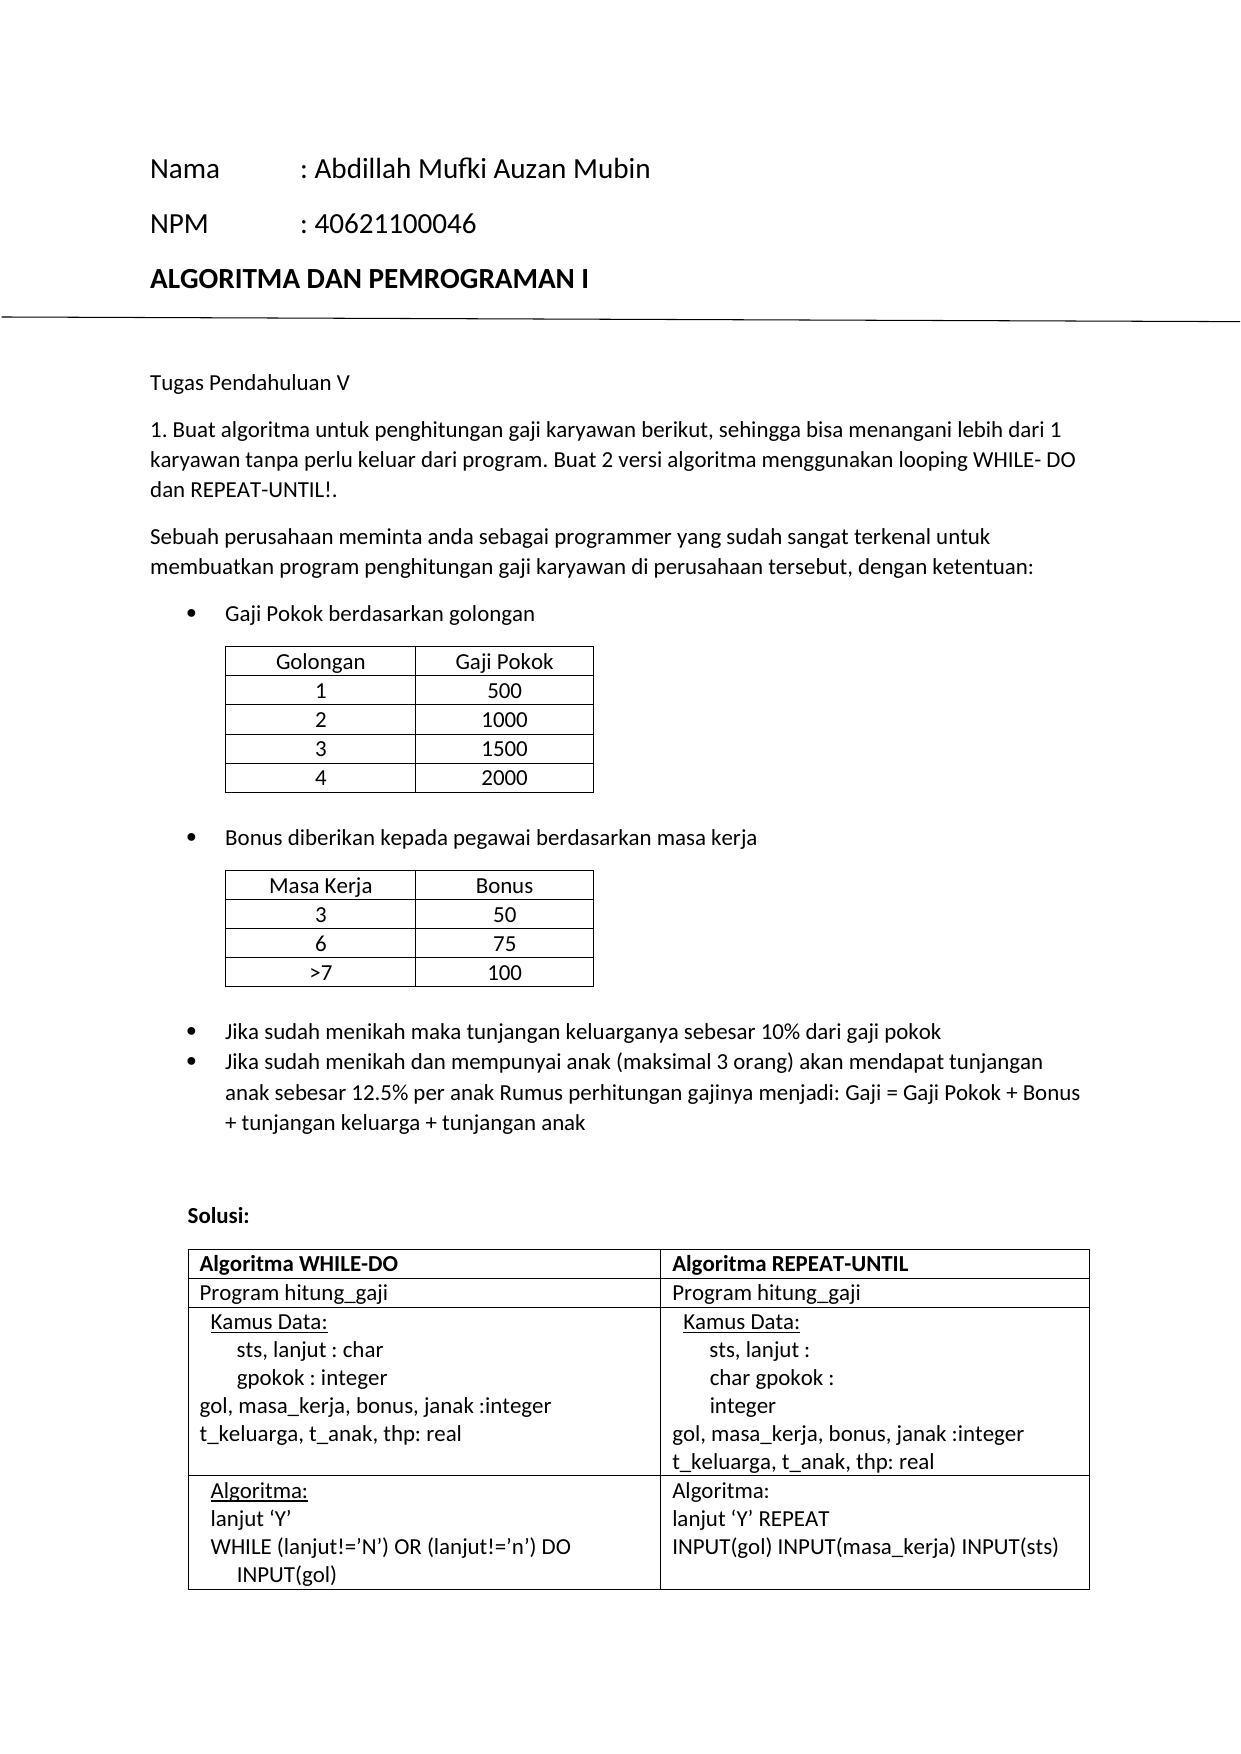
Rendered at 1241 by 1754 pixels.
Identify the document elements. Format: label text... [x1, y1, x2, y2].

table_cell Kamus Data: sts, lanjut : char gpokok : integer gol, masa_kerja, bonus, janak :integer t_keluarga, t_anak, thp: real [661, 1308, 1089, 1475]
text 1. Buat algoritma untuk penghitungan gaji karyawan berikut, sehingga bisa menangani lebih dari 1 karyawan tanpa perlu keluar dari program. Buat 2 versi algoritma menggunakan looping WHILE- DO dan REPEAT-UNTIL!. [150, 415, 1090, 503]
table_cell 100 [416, 958, 593, 986]
table_cell 3 [226, 900, 415, 928]
table_cell Kamus Data: sts, lanjut : char gpokok : integer gol, masa_kerja, bonus, janak :integer t_keluarga, t_anak, thp: real [189, 1308, 660, 1475]
table_header Golongan [226, 647, 415, 675]
table_cell 50 [416, 900, 593, 928]
table_cell Program hitung_gaji [661, 1279, 1089, 1307]
text Sebuah perusahaan meminta anda sebagai programmer yang sudah sangat terkenal untuk membuatkan program penghitungan gaji karyawan di perusahaan tersebut, dengan ketentuan: [150, 522, 1090, 581]
list Bonus diberikan kepada pegawai berdasarkan masa kerja [187, 823, 1090, 851]
list Jika sudah menikah dan mempunyai anak (maksimal 3 orang) akan mendapat tunjangan anak sebesar 12.5% per anak Rumus perhitungan gajinya menjadi: Gaji = Gaji Pokok + Bonus + tunjangan keluarga + tunjangan anak [187, 1047, 1090, 1136]
table_cell 1000 [416, 705, 593, 733]
table_header Bonus [416, 871, 593, 899]
text NPM : 40621100046 [150, 205, 1090, 241]
table_header Gaji Pokok [416, 647, 593, 675]
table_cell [189, 1476, 660, 1588]
text ALGORITMA DAN PEMROGRAMAN I [150, 260, 1090, 296]
text Tugas Pendahuluan V [150, 368, 1090, 396]
list Gaji Pokok berdasarkan golongan [187, 599, 1090, 627]
table_cell >7 [226, 958, 415, 986]
text Solusi: [187, 1202, 1090, 1229]
table_cell 1500 [416, 735, 593, 762]
table_cell 6 [226, 929, 415, 957]
table_header Algoritma WHILE-DO [189, 1250, 660, 1277]
table_cell 3 [226, 735, 415, 762]
table_cell 4 [226, 764, 415, 792]
list Jika sudah menikah maka tunjangan keluarganya sebesar 10% dari gaji pokok [187, 1017, 1090, 1045]
table_cell 1 [226, 676, 415, 704]
table_header Masa Kerja [226, 871, 415, 899]
table_cell 75 [416, 929, 593, 957]
table_cell 2 [226, 705, 415, 733]
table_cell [661, 1476, 1089, 1588]
text Nama : Abdillah Mufki Auzan Mubin [150, 150, 1090, 186]
table_cell Program hitung_gaji [189, 1279, 660, 1307]
table_cell 500 [416, 676, 593, 704]
table_header Algoritma REPEAT-UNTIL [661, 1250, 1089, 1277]
table_cell 2000 [416, 764, 593, 792]
